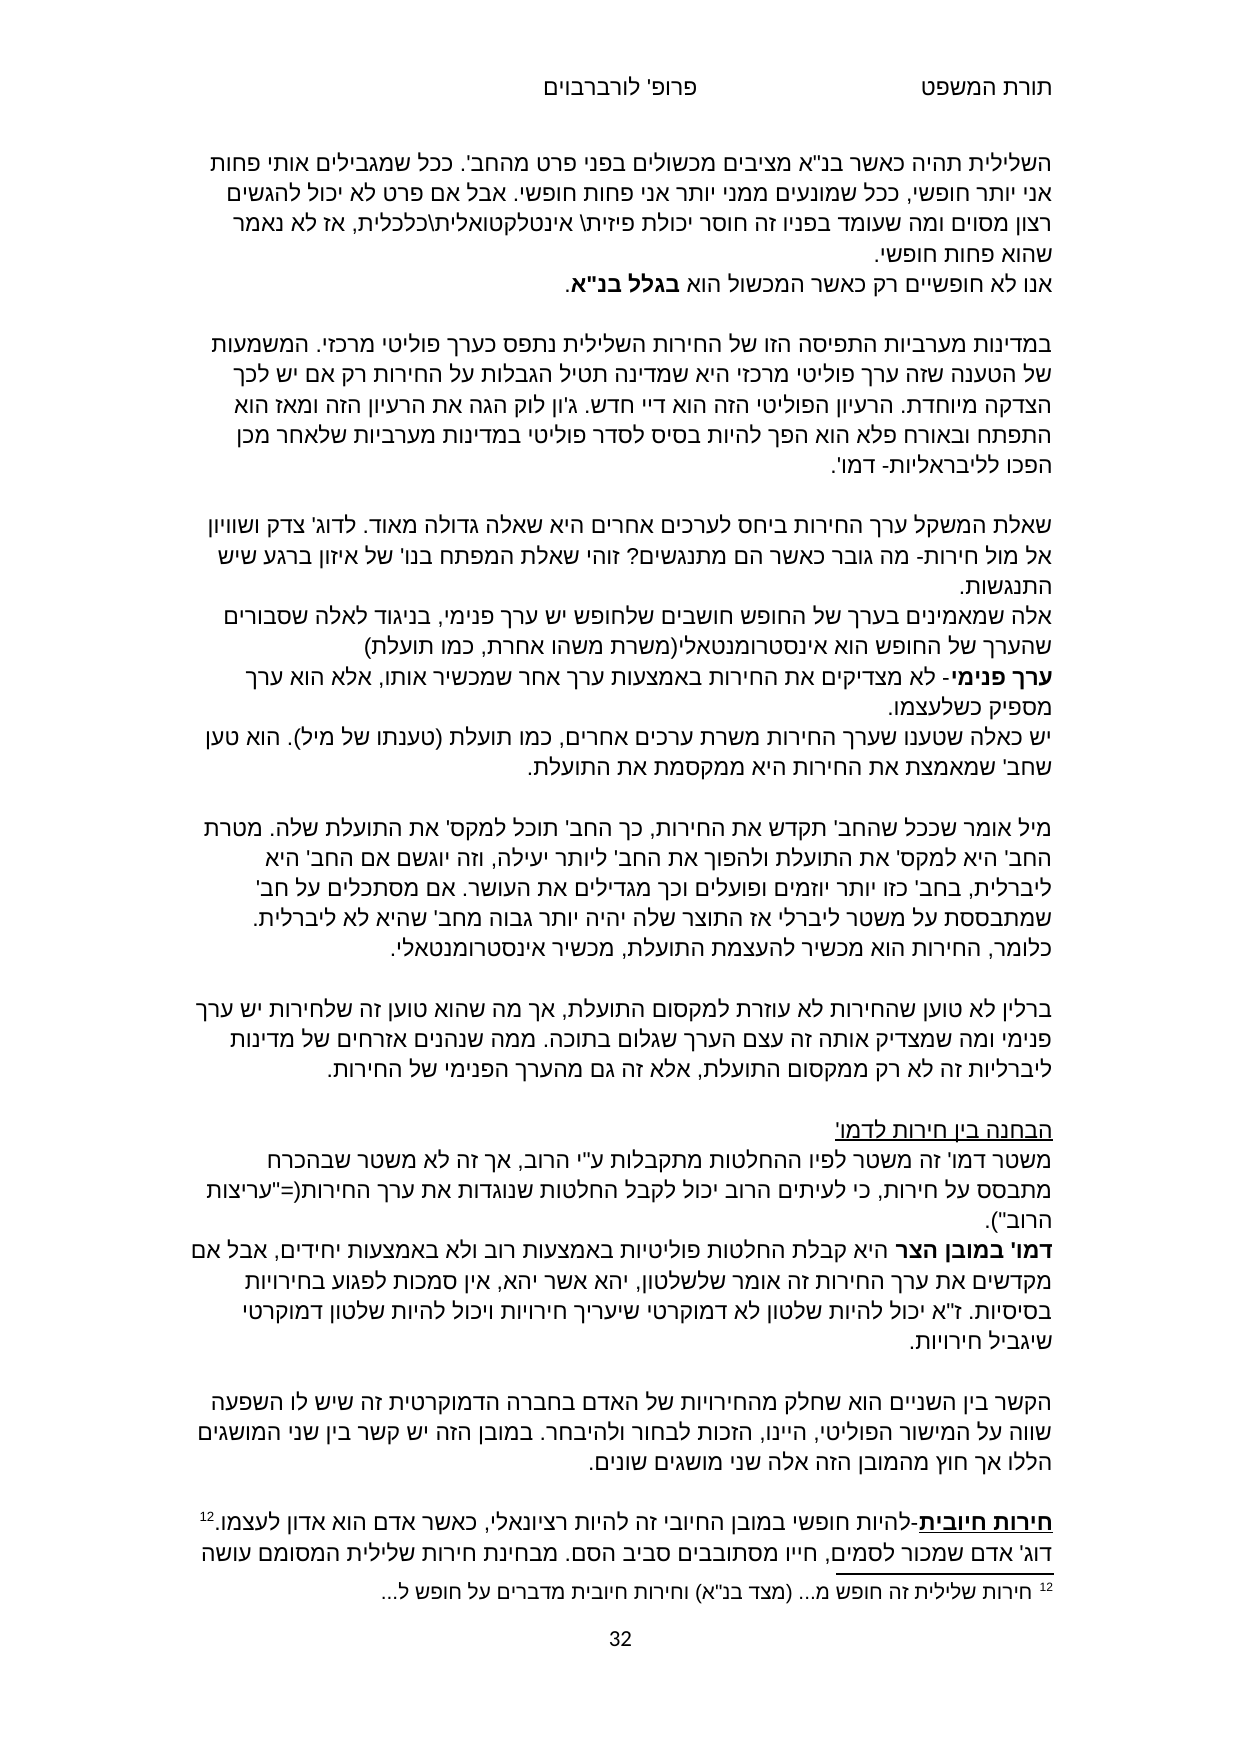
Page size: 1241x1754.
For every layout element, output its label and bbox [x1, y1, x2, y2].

text [187, 150, 1053, 1566]
